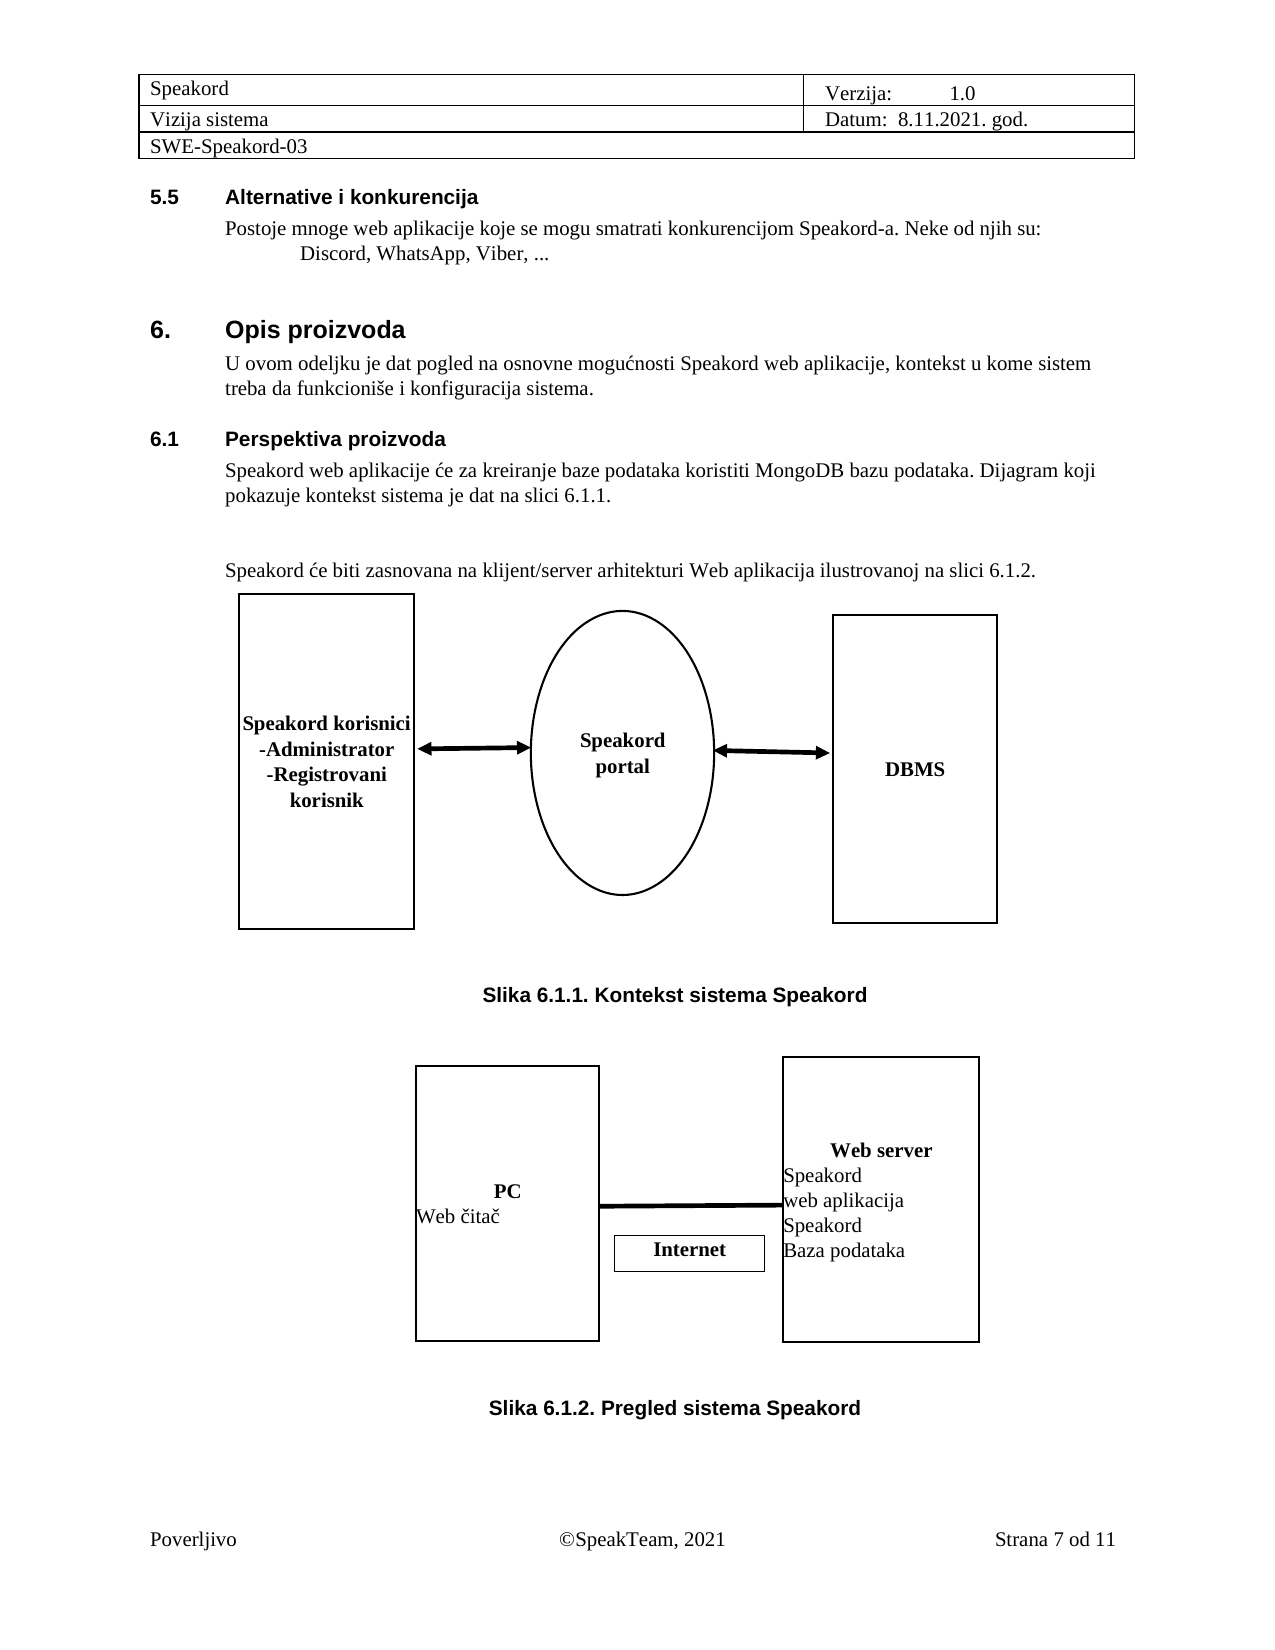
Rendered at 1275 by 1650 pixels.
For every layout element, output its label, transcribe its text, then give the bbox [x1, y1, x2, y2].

text Slika 6.1.1. Kontekst sistema Speakord [225, 982, 1125, 1007]
text Speakord web aplikacije će za kreiranje baze podataka koristiti MongoDB bazu podataka. Dijagram koji pokazuje kontekst sistema je dat na slici 6.1.1. [225, 457, 1125, 507]
text U ovom odeljku je dat pogled na osnovne mogućnosti Speakord web aplikacije, kontekst u kome sistem treba da funkcioniše i konfiguracija sistema. [225, 350, 1125, 400]
text Slika 6.1.2. Pregled sistema Speakord [225, 1394, 1125, 1419]
subtitle Opis proizvoda [150, 315, 1125, 344]
text Postoje mnoge web aplikacije koje se mogu smatrati konkurencijom Speakord-a. Neke od njih su: Discord, WhatsApp, Viber, ... [225, 215, 1125, 265]
text Speakord će biti zasnovana na klijent/server arhitekturi Web aplikacija ilustrovanoj na slici 6.1.2. [225, 557, 1125, 582]
subtitle Alternative i konkurencija [150, 184, 1125, 209]
subtitle Perspektiva proizvoda [150, 425, 1125, 450]
